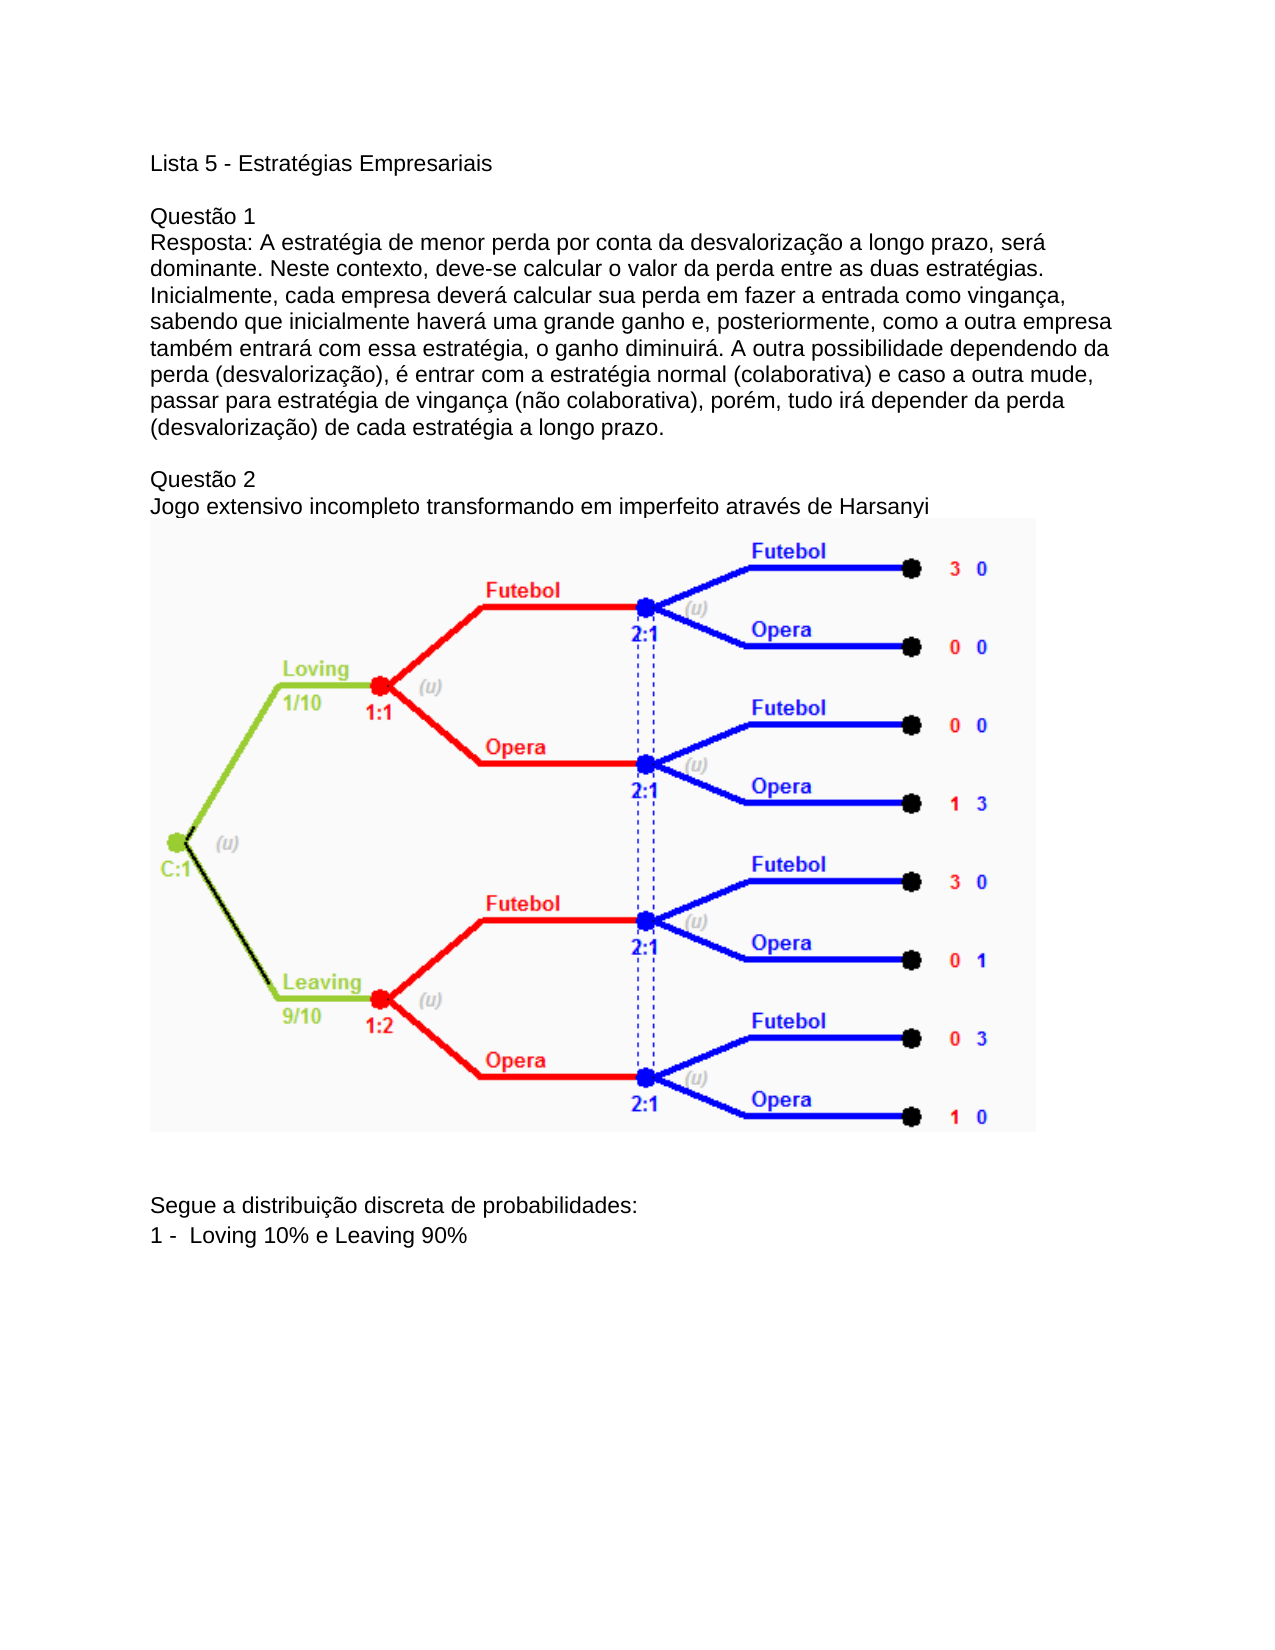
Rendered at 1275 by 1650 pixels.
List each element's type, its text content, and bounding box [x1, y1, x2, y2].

text Lista 5 - Estratégias Empresariais [150, 150, 1125, 176]
text Questão 2 [150, 466, 1125, 493]
text Questão 1 [150, 203, 1125, 229]
text Jogo extensivo incompleto transformando em imperfeito através de Harsanyi [150, 493, 1125, 519]
text 1 - Loving 10% e Leaving 90% [150, 1222, 1125, 1248]
text Resposta: A estratégia de menor perda por conta da desvalorização a longo prazo, será dominante. Neste contexto, deve-se calcular o valor da perda entre as duas estratégias. Inicialmente, cada empresa deverá calcular sua perda em fazer a entrada como vingança, sabendo que inicialmente haverá uma grande ganho e, posteriormente, como a outra empresa também entrará com essa estratégia, o ganho diminuirá. A outra possibilidade dependendo da perda (desvalorização), é entrar com a estratégia normal (colaborativa) e caso a outra mude, passar para estratégia de vingança (não colaborativa), porém, tudo irá depender da perda (desvalorização) de cada estratégia a longo prazo. [150, 229, 1125, 440]
text Segue a distribuição discreta de probabilidades: [150, 1192, 1125, 1218]
picture [150, 518, 1036, 1132]
